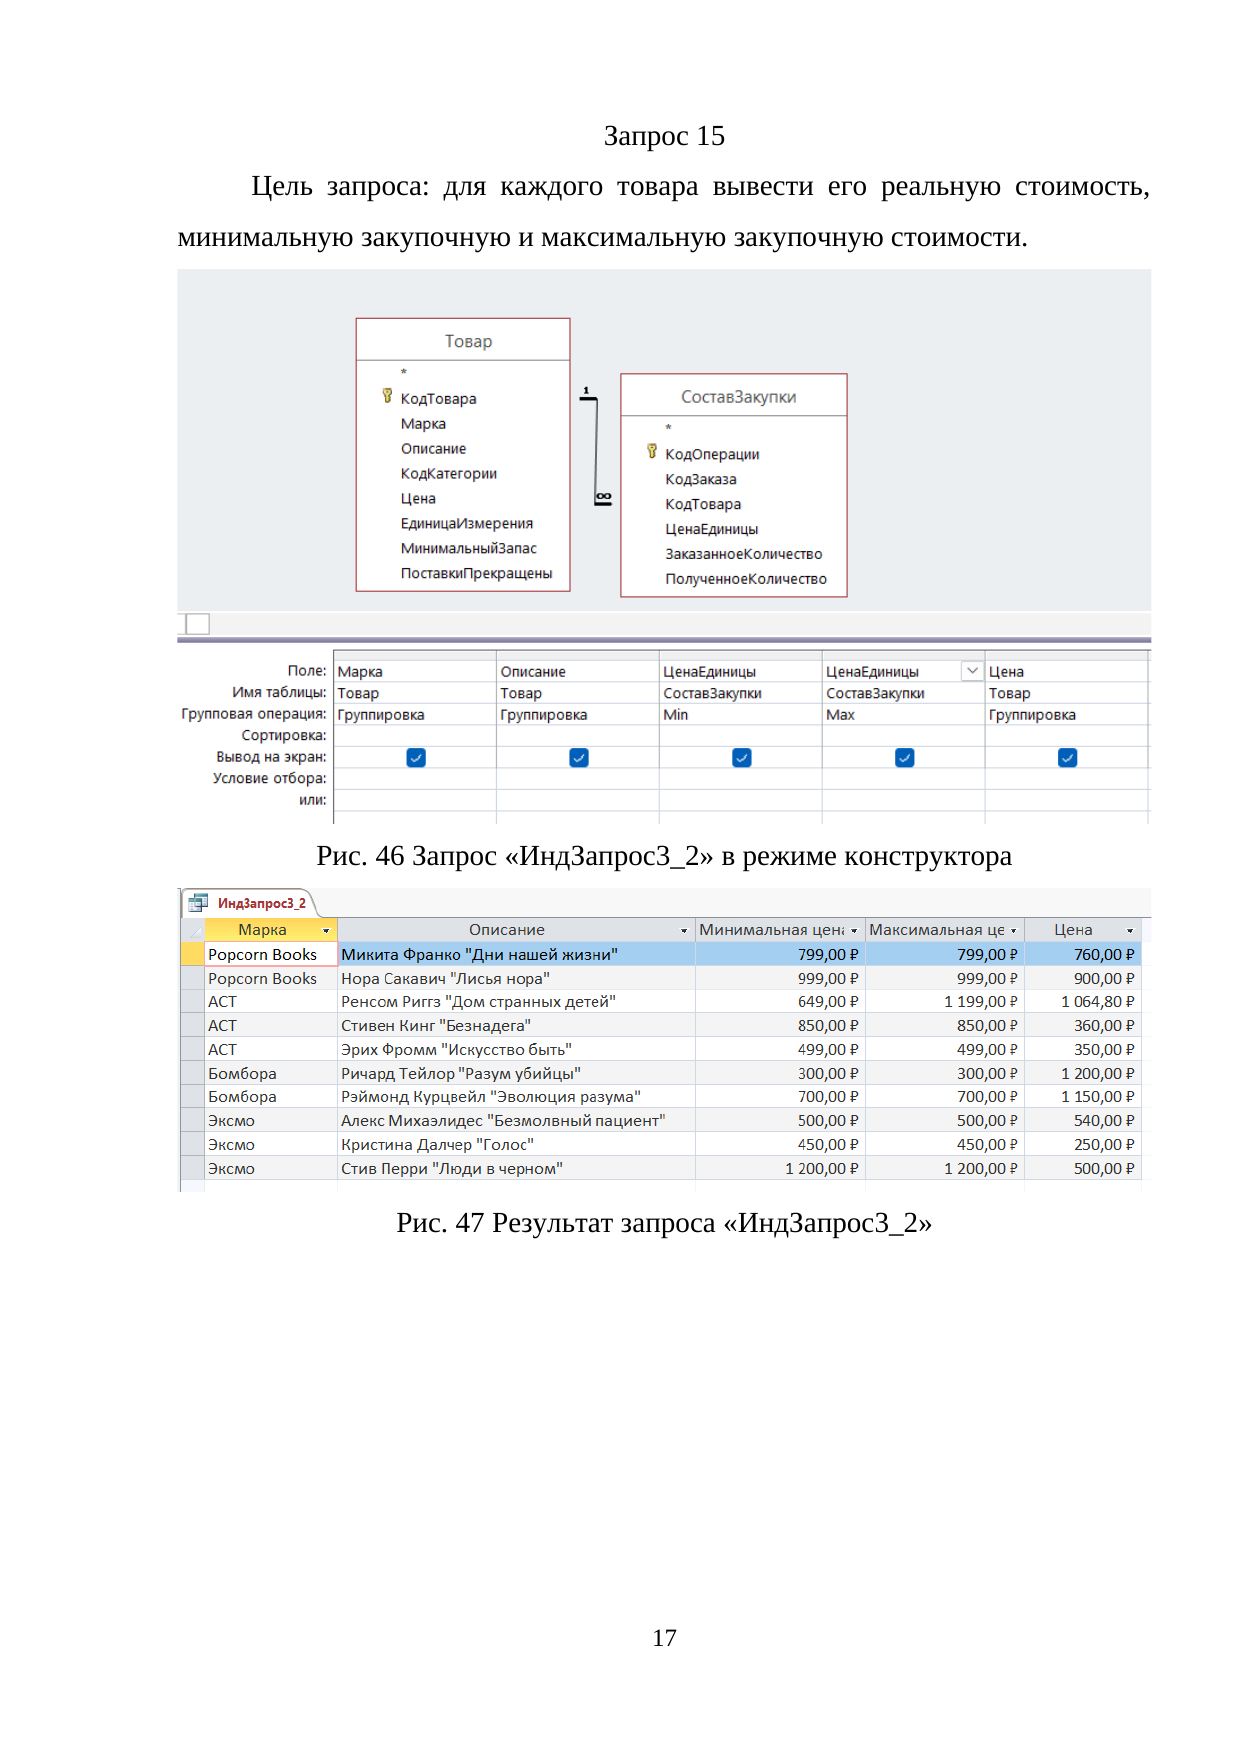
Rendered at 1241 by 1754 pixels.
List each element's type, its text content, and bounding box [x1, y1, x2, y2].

text Запрос 15 [177, 118, 1152, 152]
text Рис. 47 Результат запроса «ИндЗапрос3_2» [177, 1206, 1152, 1239]
text Цель запроса: для каждого товара вывести его реальную стоимость, минимальную закупочную и максимальную закупочную стоимости. [177, 168, 1152, 252]
text Рис. 46 Запрос «ИндЗапрос3_2» в режиме конструктора [177, 838, 1152, 872]
picture [177, 888, 1152, 1192]
picture [177, 269, 1152, 824]
